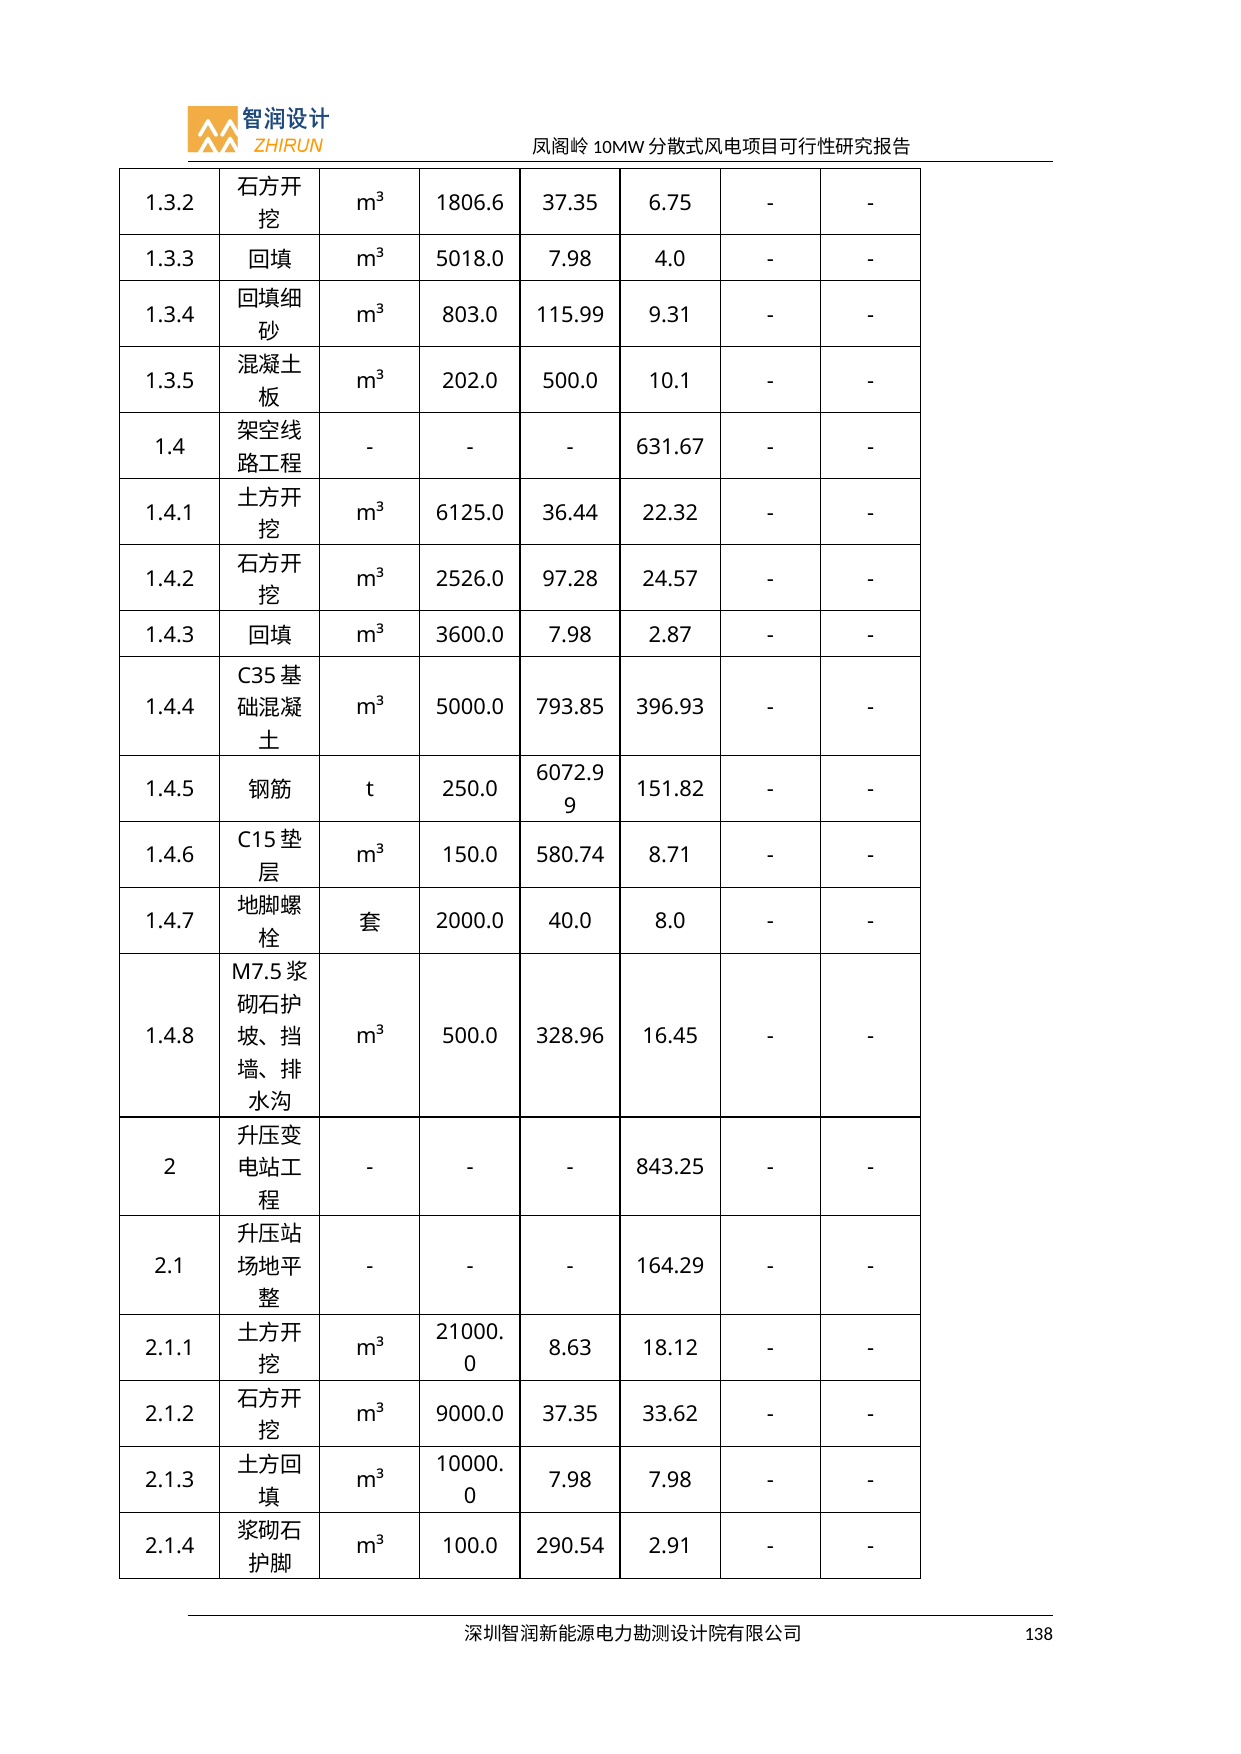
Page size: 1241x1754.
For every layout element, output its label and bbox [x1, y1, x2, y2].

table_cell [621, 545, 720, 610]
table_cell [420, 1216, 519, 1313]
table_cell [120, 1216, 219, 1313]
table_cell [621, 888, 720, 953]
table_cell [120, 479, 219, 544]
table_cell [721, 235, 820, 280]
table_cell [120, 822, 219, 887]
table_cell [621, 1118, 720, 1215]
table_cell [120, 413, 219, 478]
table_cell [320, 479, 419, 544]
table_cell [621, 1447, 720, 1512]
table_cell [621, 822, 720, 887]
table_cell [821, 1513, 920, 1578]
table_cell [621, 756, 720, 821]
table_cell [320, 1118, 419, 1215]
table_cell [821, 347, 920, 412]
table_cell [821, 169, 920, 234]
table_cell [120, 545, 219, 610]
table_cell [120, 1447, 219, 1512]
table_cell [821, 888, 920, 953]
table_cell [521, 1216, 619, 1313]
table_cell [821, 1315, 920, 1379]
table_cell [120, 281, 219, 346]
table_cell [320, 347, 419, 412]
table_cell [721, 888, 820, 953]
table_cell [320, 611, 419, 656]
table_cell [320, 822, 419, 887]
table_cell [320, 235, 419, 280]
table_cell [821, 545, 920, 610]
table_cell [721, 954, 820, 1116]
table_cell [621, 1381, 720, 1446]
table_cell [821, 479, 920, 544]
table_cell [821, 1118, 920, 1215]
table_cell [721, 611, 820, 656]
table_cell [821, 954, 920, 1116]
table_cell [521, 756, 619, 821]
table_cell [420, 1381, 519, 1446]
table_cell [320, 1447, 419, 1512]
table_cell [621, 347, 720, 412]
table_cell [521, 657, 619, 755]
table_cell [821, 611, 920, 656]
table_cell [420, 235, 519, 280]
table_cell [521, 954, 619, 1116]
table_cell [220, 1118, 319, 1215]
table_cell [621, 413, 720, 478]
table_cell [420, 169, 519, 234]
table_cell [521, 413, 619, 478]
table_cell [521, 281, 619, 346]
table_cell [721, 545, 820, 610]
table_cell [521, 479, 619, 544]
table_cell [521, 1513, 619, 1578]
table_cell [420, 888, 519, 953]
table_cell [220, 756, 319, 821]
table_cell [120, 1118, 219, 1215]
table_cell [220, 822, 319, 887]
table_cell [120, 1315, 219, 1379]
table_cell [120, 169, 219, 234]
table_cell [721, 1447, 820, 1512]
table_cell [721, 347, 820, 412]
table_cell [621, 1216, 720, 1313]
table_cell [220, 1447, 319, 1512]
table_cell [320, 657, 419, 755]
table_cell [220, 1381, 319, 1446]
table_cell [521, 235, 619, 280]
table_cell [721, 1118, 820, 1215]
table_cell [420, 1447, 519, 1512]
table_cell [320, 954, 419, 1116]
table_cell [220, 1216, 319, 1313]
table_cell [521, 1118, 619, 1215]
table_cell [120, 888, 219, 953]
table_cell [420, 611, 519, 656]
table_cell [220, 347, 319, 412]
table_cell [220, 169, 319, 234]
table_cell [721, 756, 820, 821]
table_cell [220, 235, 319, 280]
picture [187, 103, 330, 154]
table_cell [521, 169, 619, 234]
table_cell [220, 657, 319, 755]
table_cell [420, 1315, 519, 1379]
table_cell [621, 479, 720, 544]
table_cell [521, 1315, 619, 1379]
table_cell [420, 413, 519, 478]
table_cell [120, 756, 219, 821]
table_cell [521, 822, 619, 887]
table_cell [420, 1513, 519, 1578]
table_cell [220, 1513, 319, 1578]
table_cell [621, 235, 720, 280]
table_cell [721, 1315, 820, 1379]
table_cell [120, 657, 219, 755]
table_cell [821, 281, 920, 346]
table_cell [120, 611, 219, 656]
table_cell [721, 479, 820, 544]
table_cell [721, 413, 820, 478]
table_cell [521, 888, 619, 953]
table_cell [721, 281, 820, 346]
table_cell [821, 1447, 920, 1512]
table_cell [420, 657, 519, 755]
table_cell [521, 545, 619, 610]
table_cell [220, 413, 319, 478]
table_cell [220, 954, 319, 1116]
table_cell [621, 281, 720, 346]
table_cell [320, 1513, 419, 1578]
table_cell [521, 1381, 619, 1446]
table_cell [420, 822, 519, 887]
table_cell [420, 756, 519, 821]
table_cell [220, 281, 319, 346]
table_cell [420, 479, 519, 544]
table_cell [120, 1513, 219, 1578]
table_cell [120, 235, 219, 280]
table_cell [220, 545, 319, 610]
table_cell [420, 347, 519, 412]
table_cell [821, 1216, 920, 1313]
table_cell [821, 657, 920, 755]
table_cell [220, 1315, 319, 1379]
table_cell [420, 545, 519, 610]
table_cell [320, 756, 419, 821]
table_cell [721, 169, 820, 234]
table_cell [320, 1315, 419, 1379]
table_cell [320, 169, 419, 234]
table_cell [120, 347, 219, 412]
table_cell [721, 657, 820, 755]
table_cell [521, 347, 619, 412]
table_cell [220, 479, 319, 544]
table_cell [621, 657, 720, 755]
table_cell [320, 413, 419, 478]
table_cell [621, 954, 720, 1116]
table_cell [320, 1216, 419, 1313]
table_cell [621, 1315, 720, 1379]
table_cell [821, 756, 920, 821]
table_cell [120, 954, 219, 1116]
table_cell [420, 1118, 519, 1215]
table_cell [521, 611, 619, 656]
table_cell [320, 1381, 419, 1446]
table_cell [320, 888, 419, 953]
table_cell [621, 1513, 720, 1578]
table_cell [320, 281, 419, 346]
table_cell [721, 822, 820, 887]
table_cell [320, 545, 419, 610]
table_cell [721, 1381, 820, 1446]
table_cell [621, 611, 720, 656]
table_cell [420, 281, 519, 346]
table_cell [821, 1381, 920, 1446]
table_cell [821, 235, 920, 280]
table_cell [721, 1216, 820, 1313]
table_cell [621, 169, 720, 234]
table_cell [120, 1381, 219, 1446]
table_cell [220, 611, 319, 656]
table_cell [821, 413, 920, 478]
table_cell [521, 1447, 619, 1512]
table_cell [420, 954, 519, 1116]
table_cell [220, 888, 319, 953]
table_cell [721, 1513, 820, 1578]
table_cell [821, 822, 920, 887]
